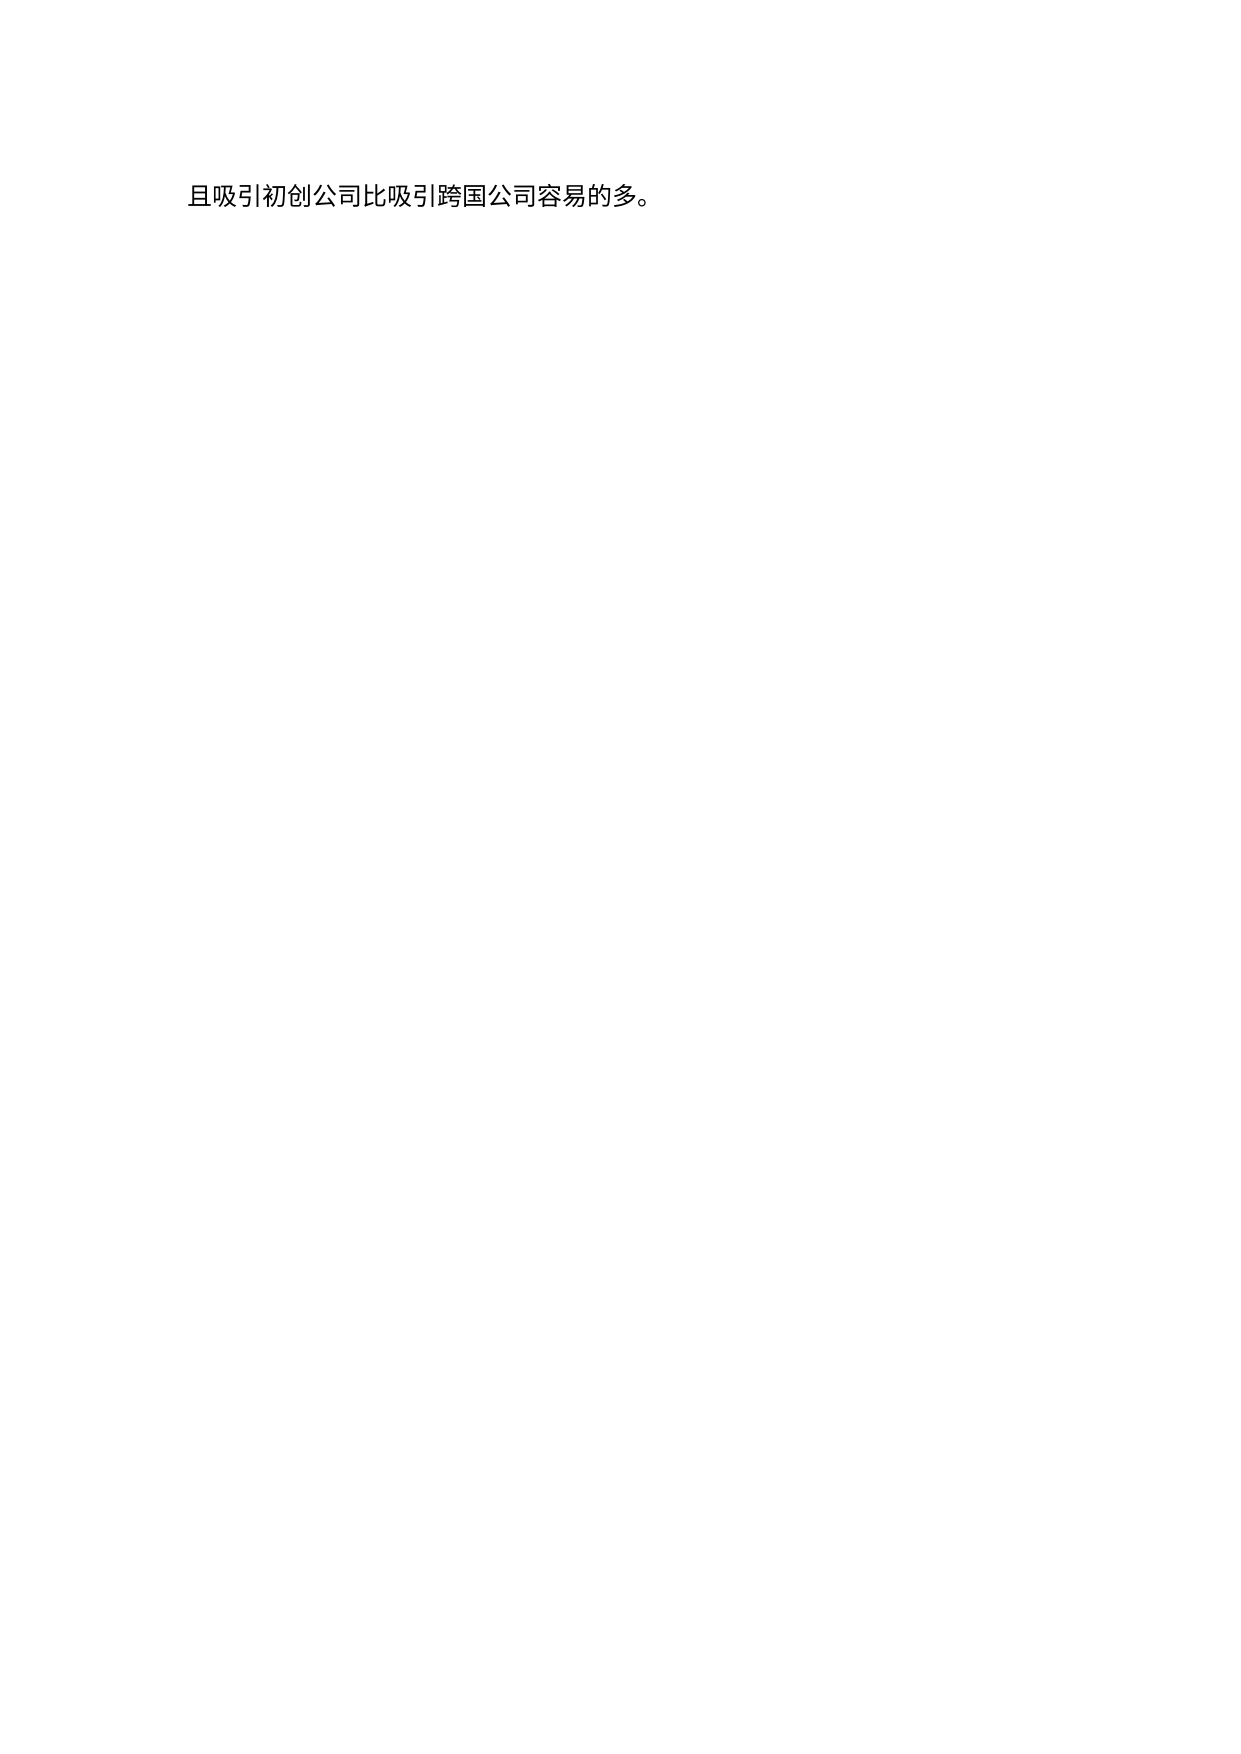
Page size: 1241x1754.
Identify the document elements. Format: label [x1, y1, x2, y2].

text [187, 162, 1053, 227]
